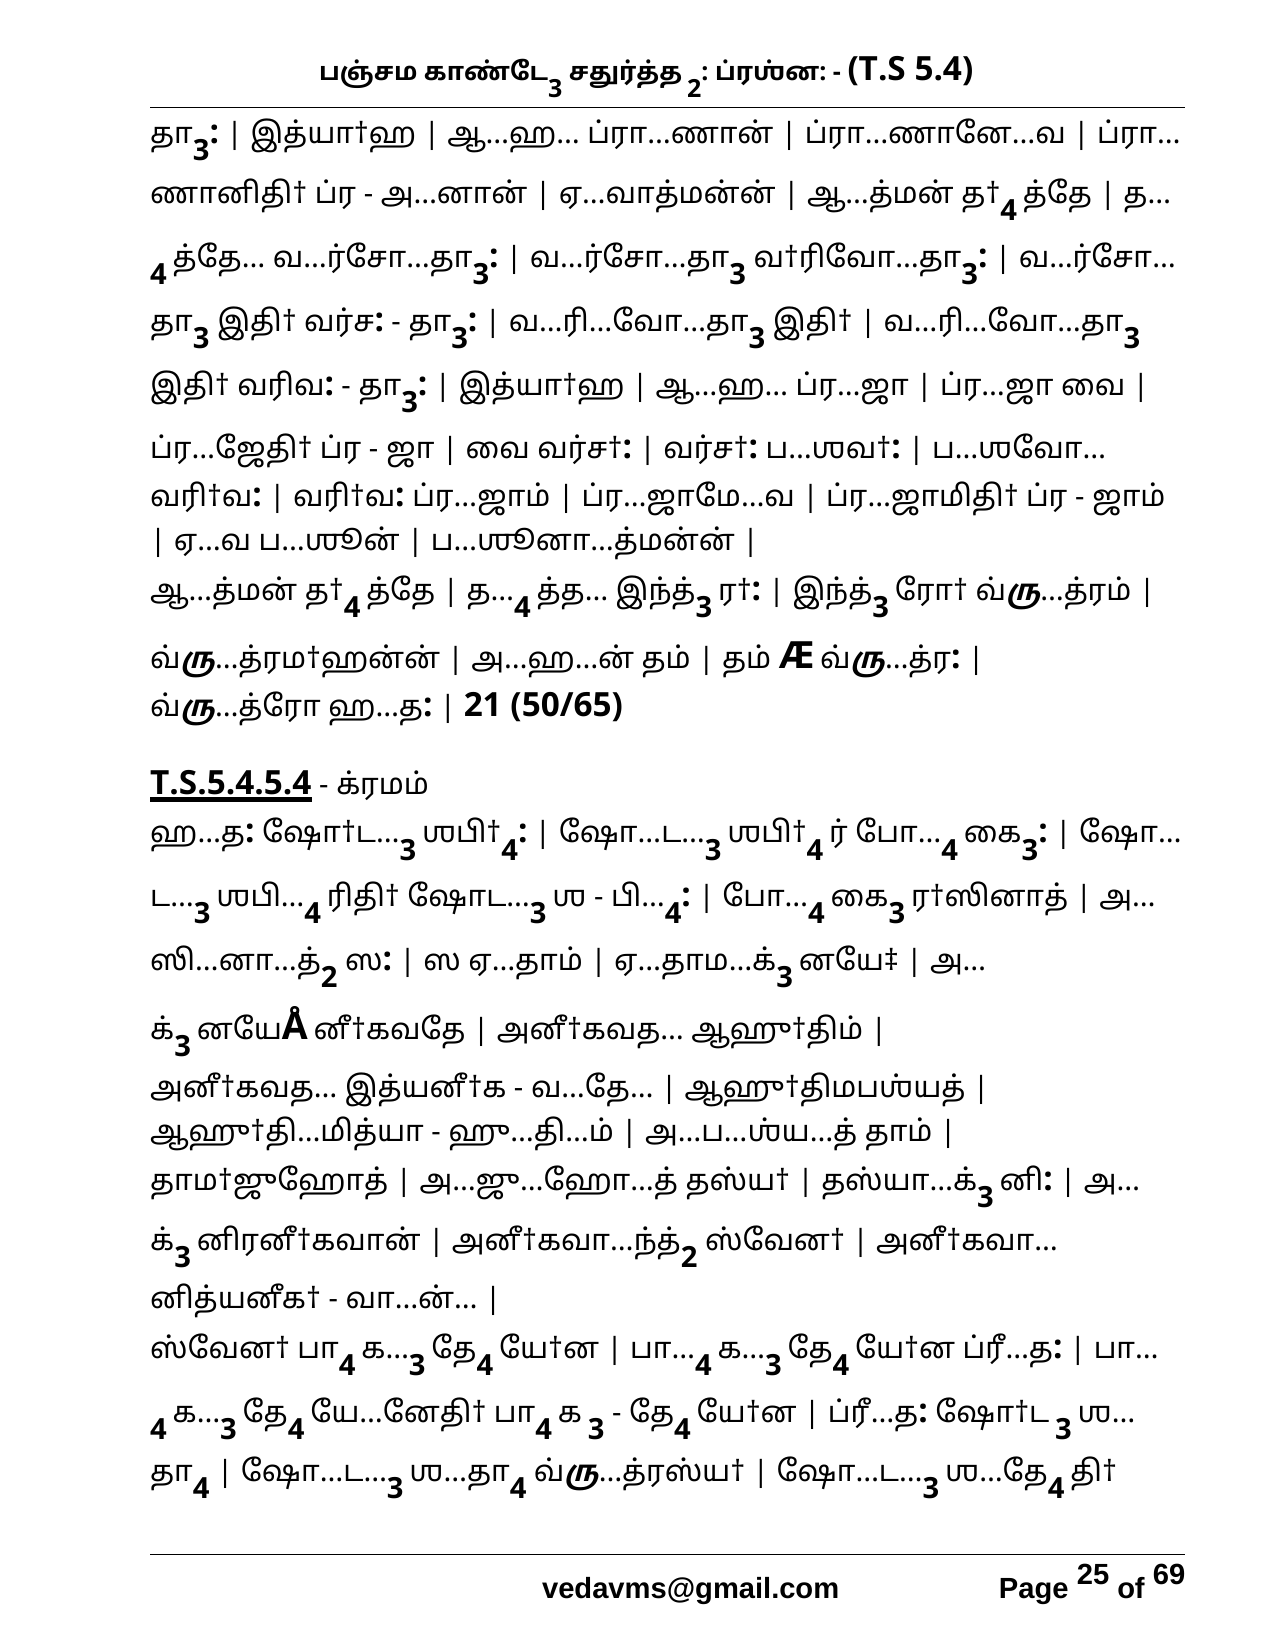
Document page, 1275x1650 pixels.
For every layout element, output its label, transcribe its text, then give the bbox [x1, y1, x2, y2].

text T.S.5.4.5.4 - க்ரமம் [150, 758, 1185, 805]
